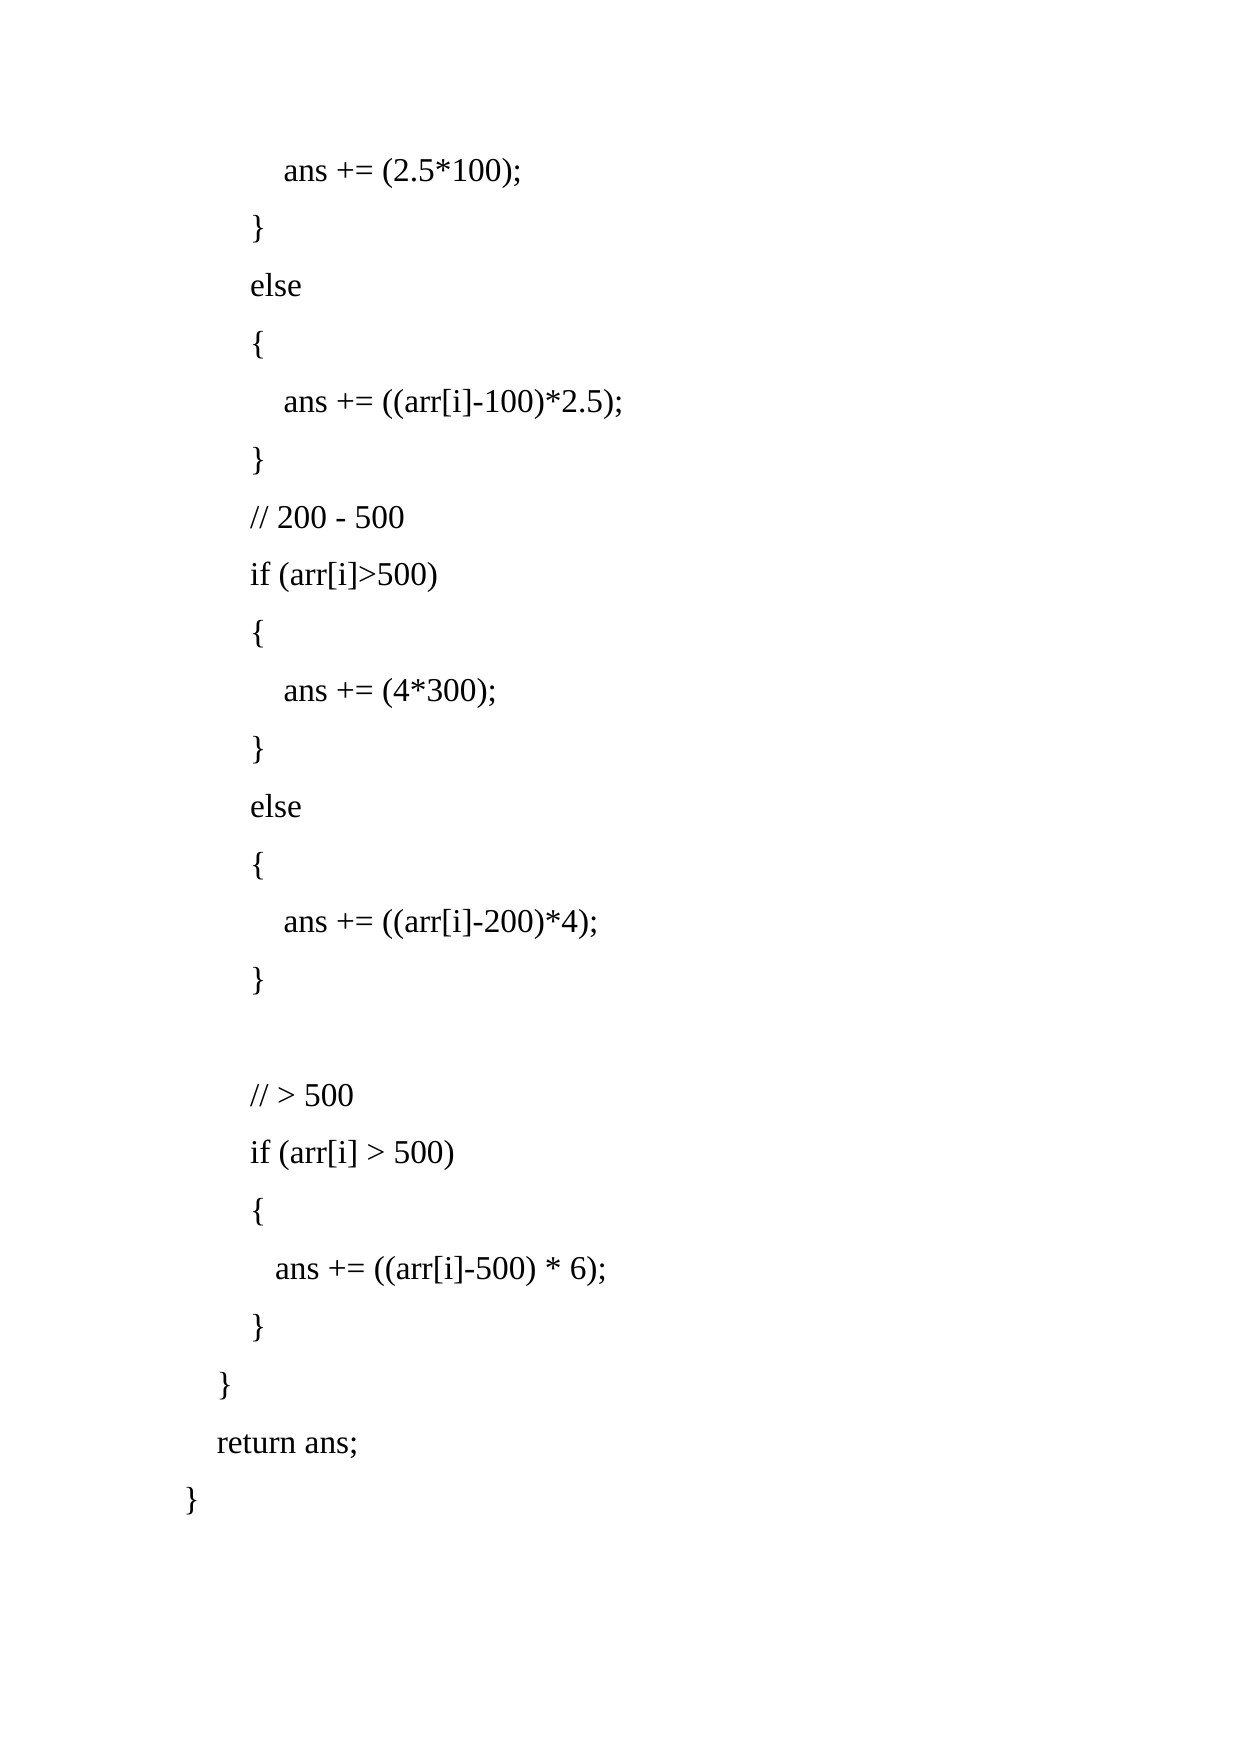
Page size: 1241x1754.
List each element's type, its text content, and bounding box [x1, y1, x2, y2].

text } [150, 1306, 1090, 1344]
text } [150, 208, 1090, 246]
text else [150, 266, 1090, 304]
text return ans; [150, 1422, 1090, 1460]
text // 200 - 500 [150, 497, 1090, 535]
text } [150, 728, 1090, 766]
text { [150, 844, 1090, 882]
text ans += ((arr[i]-200)*4); [150, 902, 1090, 940]
text } [150, 439, 1090, 477]
text } [150, 1480, 1090, 1518]
text if (arr[i]>500) [150, 555, 1090, 593]
text else [150, 786, 1090, 824]
text ans += (2.5*100); [150, 150, 1090, 188]
text } [150, 1364, 1090, 1402]
text ans += (4*300); [150, 670, 1090, 709]
text } [150, 959, 1090, 998]
text ans += ((arr[i]-100)*2.5); [150, 381, 1090, 419]
text // > 500 [150, 1075, 1090, 1113]
text ans += ((arr[i]-500) * 6); [150, 1248, 1090, 1287]
text { [150, 612, 1090, 651]
text { [150, 1191, 1090, 1229]
text { [150, 323, 1090, 362]
text if (arr[i] > 500) [150, 1133, 1090, 1171]
